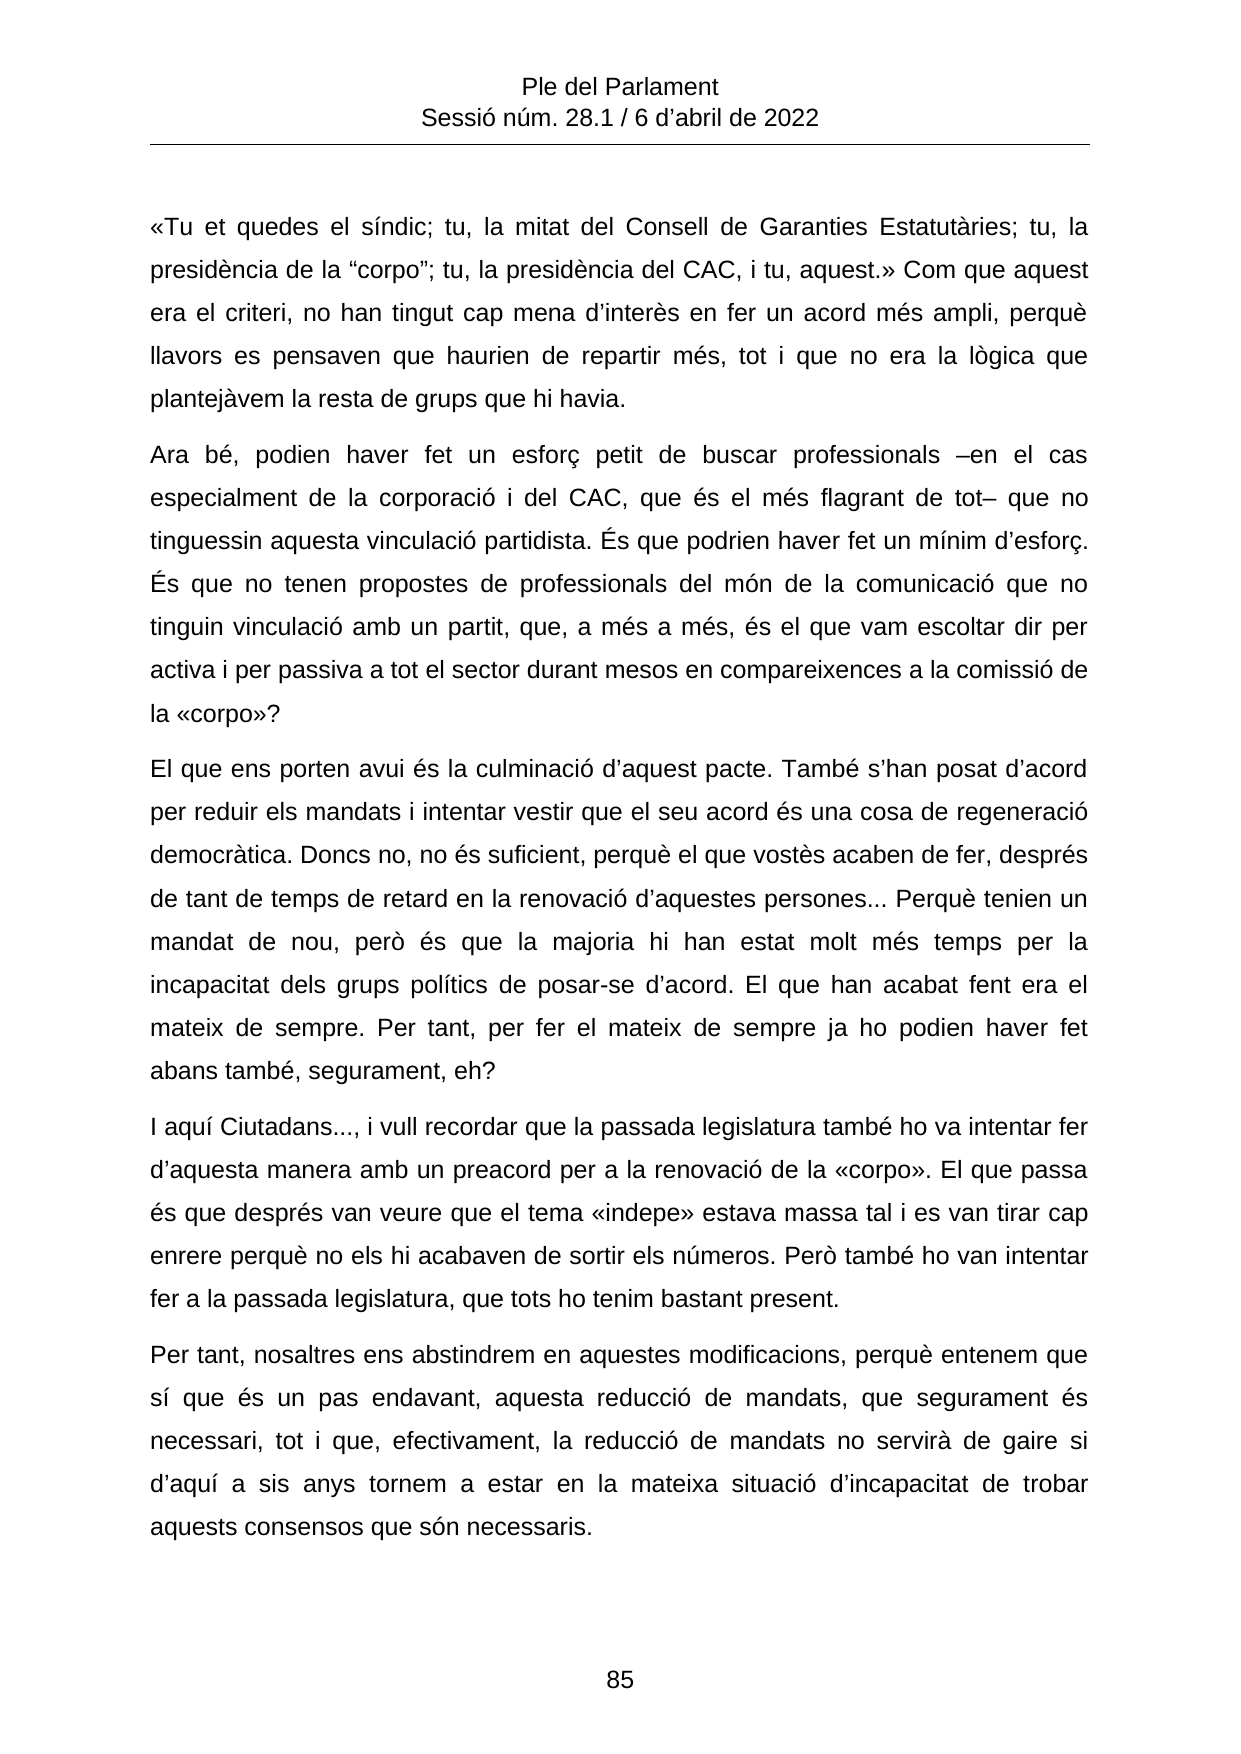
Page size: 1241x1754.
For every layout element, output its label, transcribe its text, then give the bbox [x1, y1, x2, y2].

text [150, 212, 1090, 413]
text I aquí Ciutadans..., i vull recordar que la passada legislatura també ho va intentar fer d’aquesta manera amb un preacord per a la renovació de la «corpo». El que passa és que després van veure que el tema «indepe» estava massa tal i es van tirar cap enrere perquè no els hi acabaven de sortir els números. Però també ho van intentar fer a la passada legislatura, que tots ho tenim bastant present. [150, 1112, 1090, 1313]
text El que ens porten avui és la culminació d’aquest pacte. També s’han posat d’acord per reduir els mandats i intentar vestir que el seu acord és una cosa de regeneració democràtica. Doncs no, no és suficient, perquè el que vostès acaben de fer, després de tant de temps de retard en la renovació d’aquestes persones... Perquè tenien un mandat de nou, però és que la majoria hi han estat molt més temps per la incapacitat dels grups polítics de posar-se d’acord. El que han acabat fent era el mateix de sempre. Per tant, per fer el mateix de sempre ja ho podien haver fet abans també, segurament, eh? [150, 754, 1090, 1085]
text Ara bé, podien haver fet un esforç petit de buscar professionals –en el cas especialment de la corporació i del CAC, que és el més flagrant de tot– que no tinguessin aquesta vinculació partidista. És que podrien haver fet un mínim d’esforç. És que no tenen propostes de professionals del món de la comunicació que no tinguin vinculació amb un partit, que, a més a més, és el que vam escoltar dir per activa i per passiva a tot el sector durant mesos en compareixences a la comissió de la «corpo»? [150, 440, 1090, 727]
text Per tant, nosaltres ens abstindrem en aquestes modificacions, perquè entenem que sí que és un pas endavant, aquesta reducció de mandats, que segurament és necessari, tot i que, efectivament, la reducció de mandats no servirà de gaire si d’aquí a sis anys tornem a estar en la mateixa situació d’incapacitat de trobar aquests consensos que són necessaris. [150, 1340, 1090, 1541]
